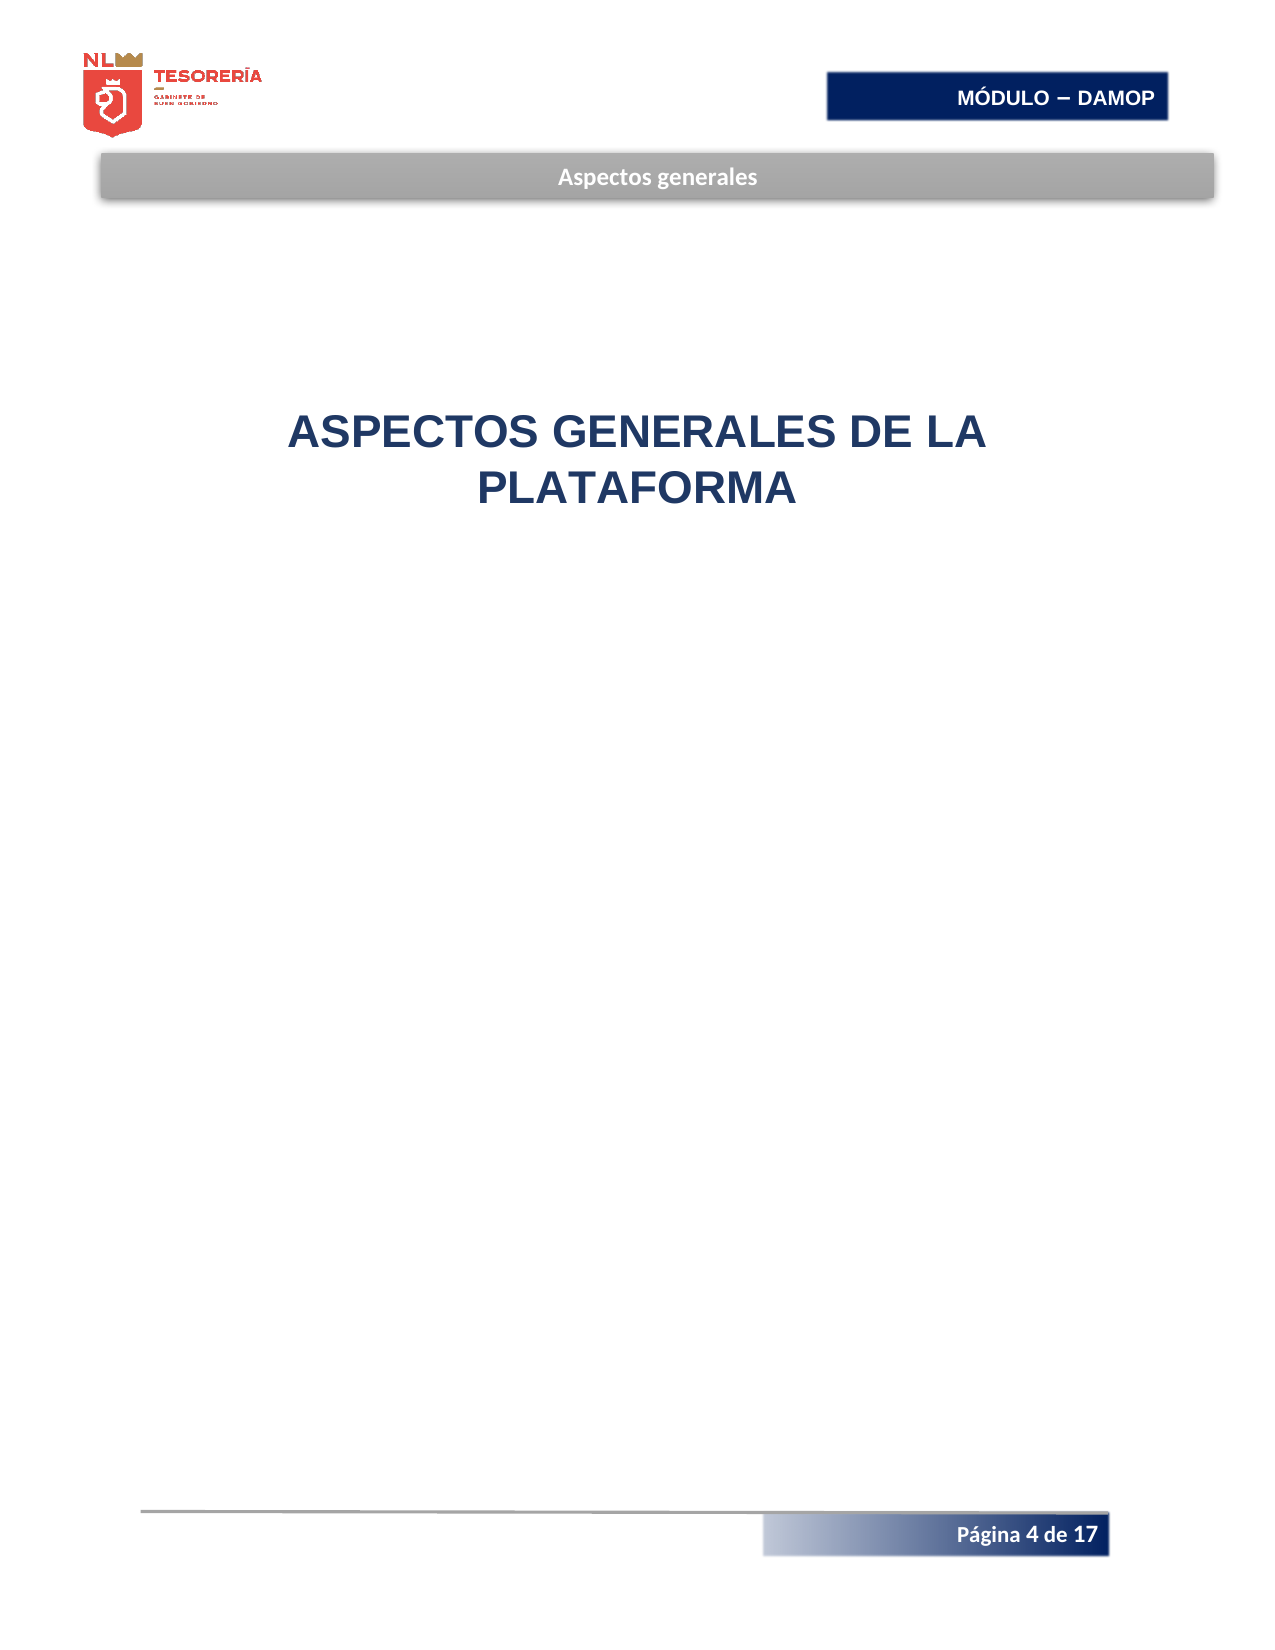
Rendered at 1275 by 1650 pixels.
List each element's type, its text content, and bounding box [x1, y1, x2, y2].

picture [79, 43, 264, 140]
subtitle ASPECTOS GENERALES DE LA PLATAFORMA [177, 404, 1098, 514]
